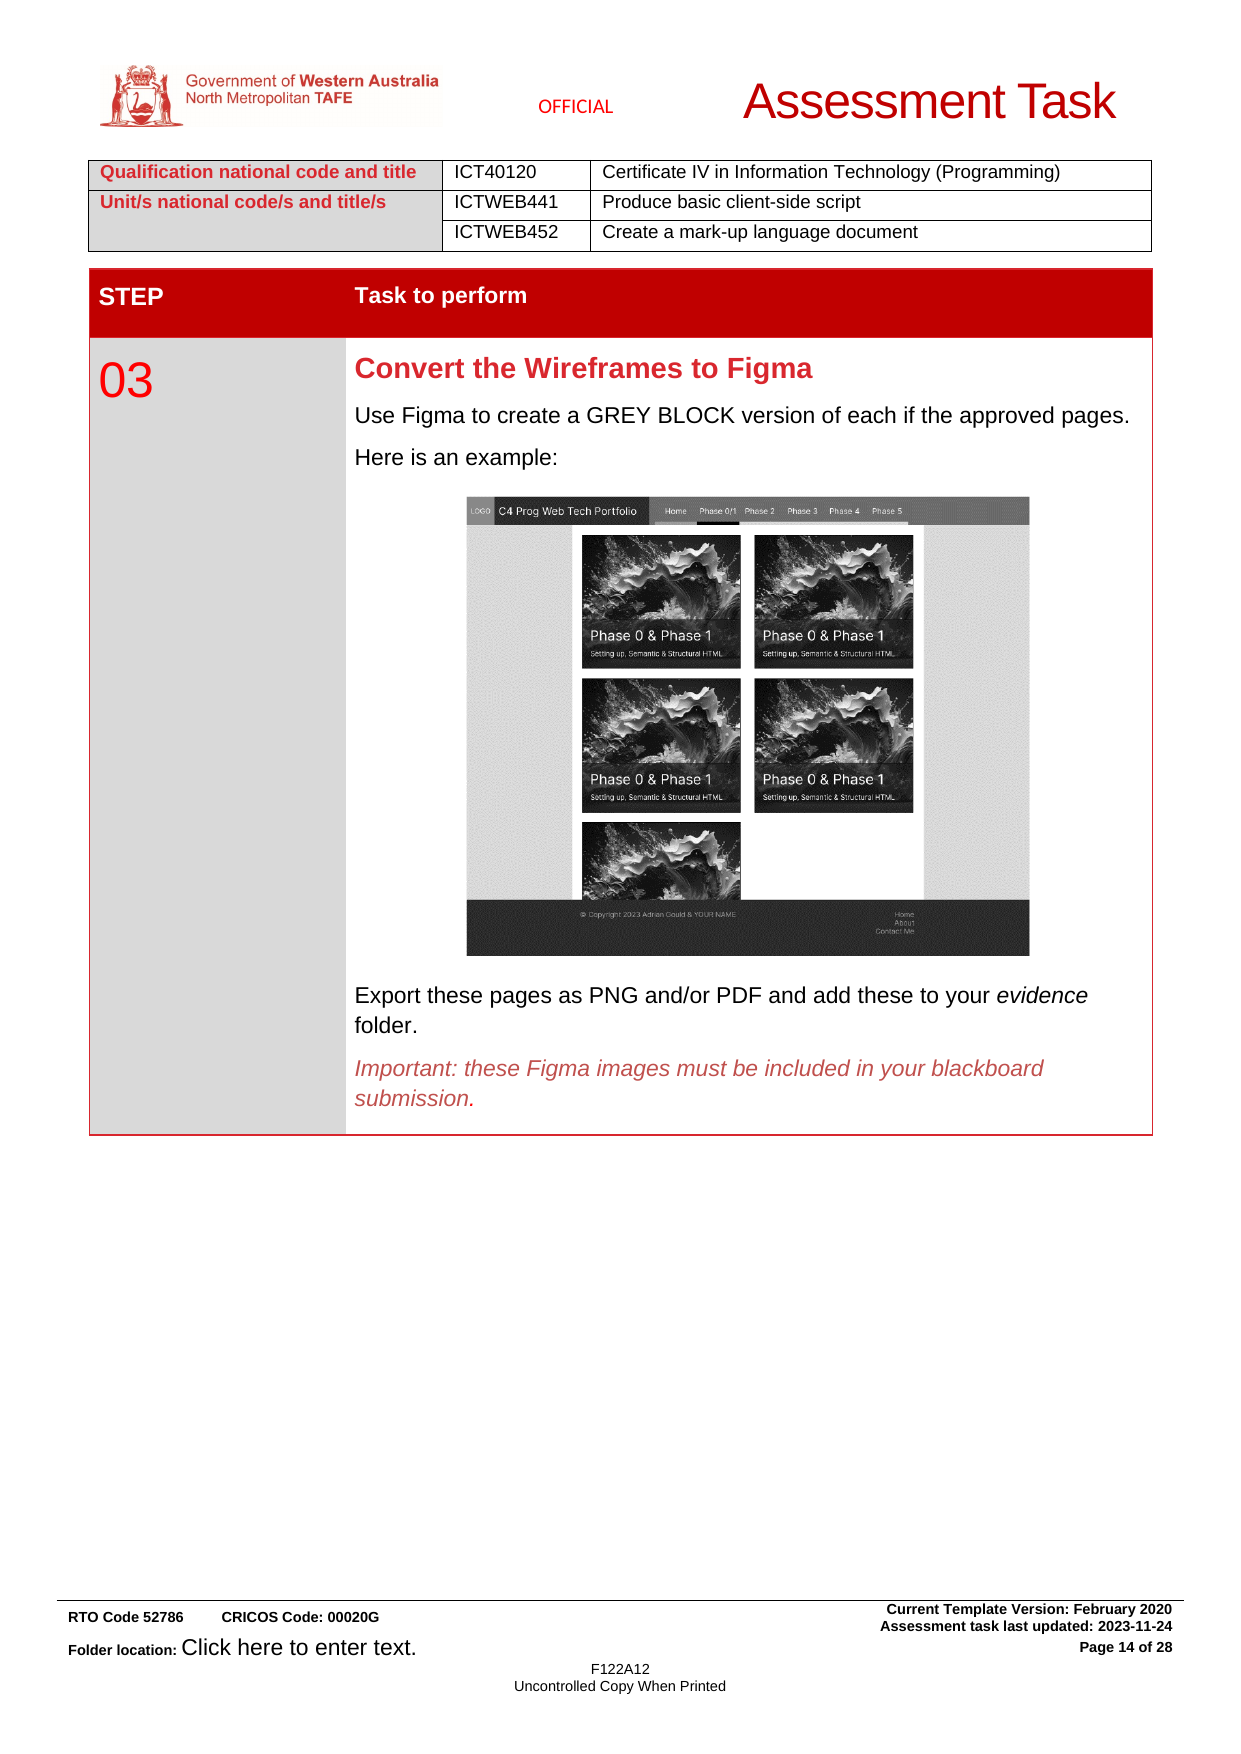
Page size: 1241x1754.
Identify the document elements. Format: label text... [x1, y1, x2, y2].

table_cell Convert the Wireframes to Figma Use Figma to create a GREY BLOCK version of each if the approved pages. Here is an example: Export these pages as PNG and/or PDF and add these to your evidence folder. Important: these Figma images must be included in your blackboard submission. [346, 338, 1152, 1134]
picture [100, 65, 443, 127]
table_header STEP [90, 270, 346, 337]
picture [452, 487, 1046, 966]
table_cell 03 [90, 338, 346, 1134]
table_header Task to perform [346, 270, 1152, 337]
